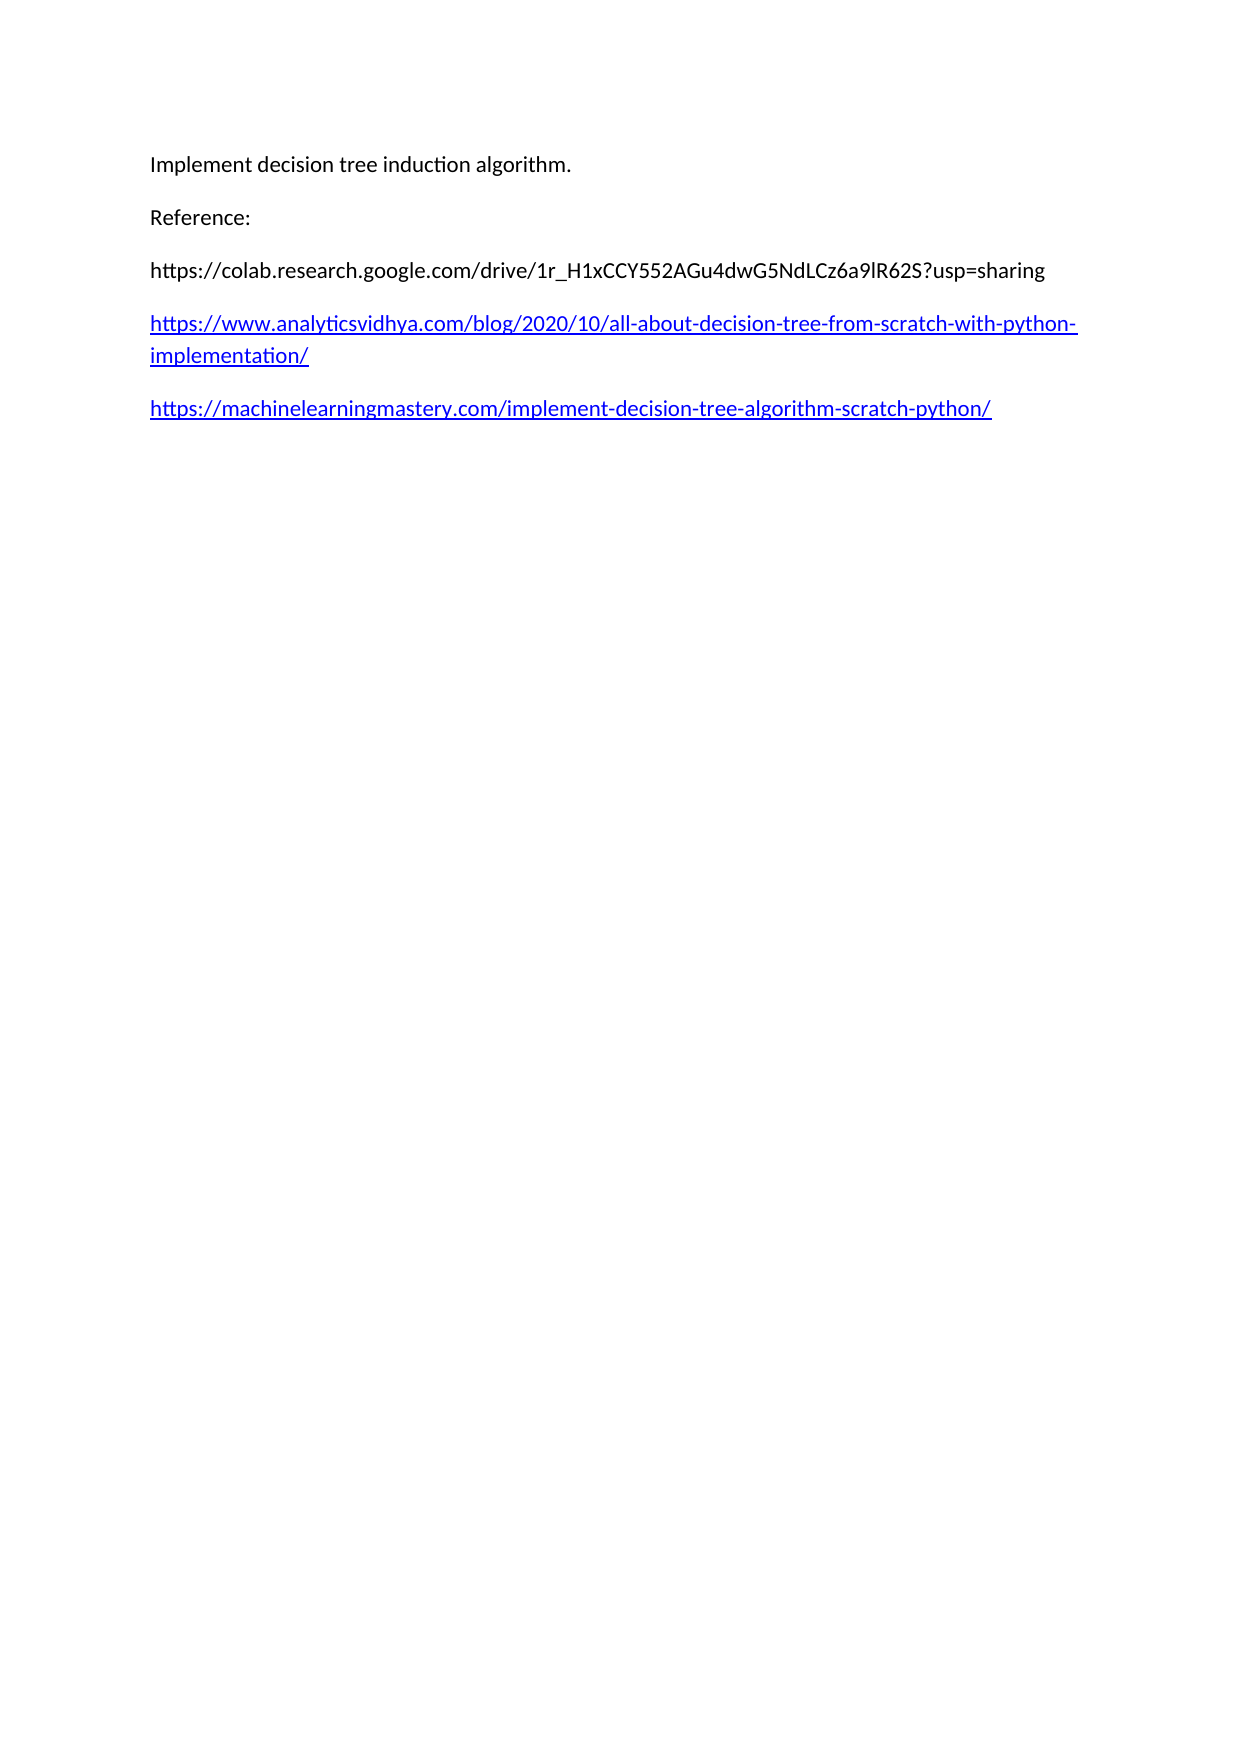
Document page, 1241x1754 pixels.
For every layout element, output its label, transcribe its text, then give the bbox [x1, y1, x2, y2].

text https://colab.research.google.com/drive/1r_H1xCCY552AGu4dwG5NdLCz6a9lR62S?usp=sharing [150, 256, 1090, 284]
text https://www.analyticsvidhya.com/blog/2020/10/all-about-decision-tree-from-scratch-with-python-implementation/ [150, 309, 1090, 369]
text Reference: [150, 203, 1090, 231]
text https://machinelearningmastery.com/implement-decision-tree-algorithm-scratch-python/ [150, 394, 1090, 422]
text Implement decision tree induction algorithm. [150, 150, 1090, 178]
